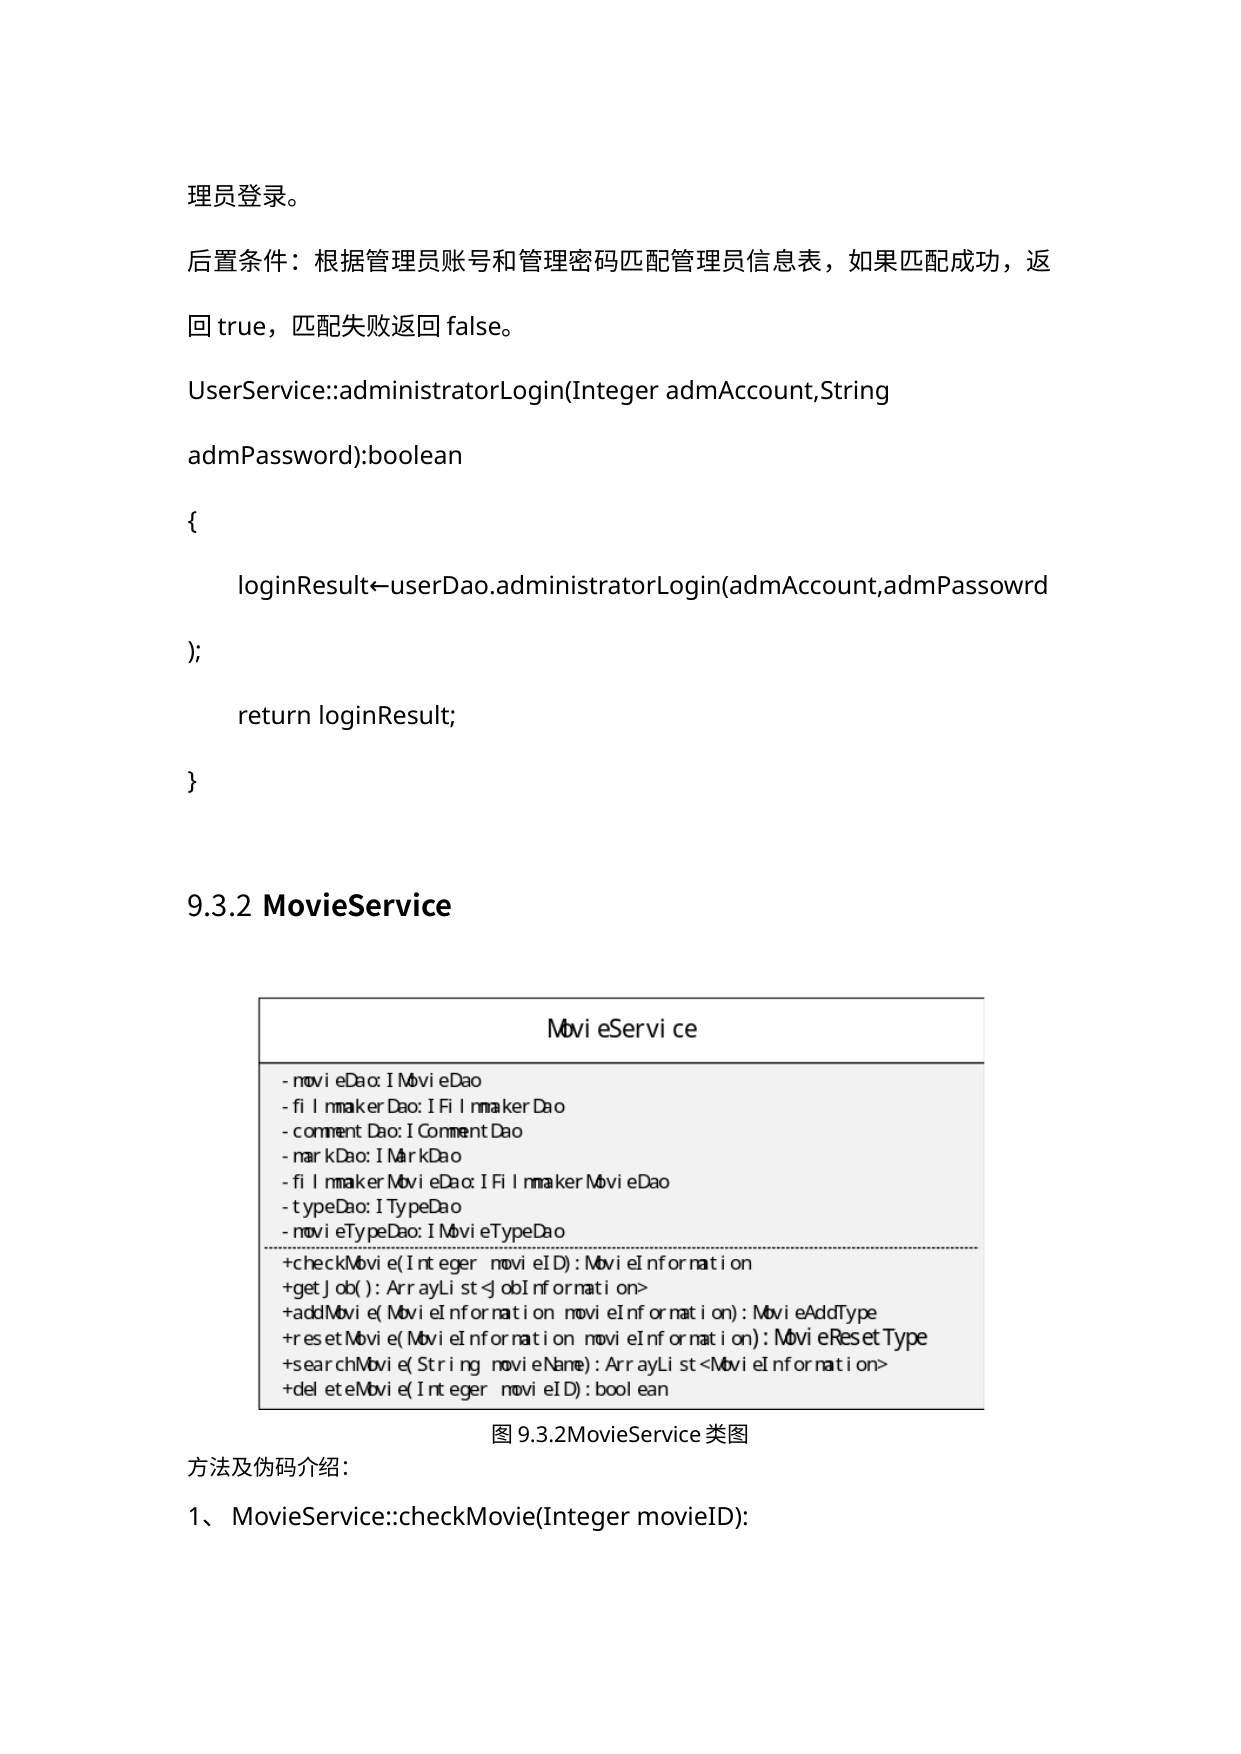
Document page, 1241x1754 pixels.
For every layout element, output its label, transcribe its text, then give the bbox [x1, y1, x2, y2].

text 图9.3.2MovieService类图 [187, 1417, 1053, 1449]
text 方法及伪码介绍： [187, 1449, 1053, 1482]
subtitle MovieService [187, 872, 1053, 937]
text UserService::administratorLogin(Integer admAccount,String admPassword):boolean [187, 357, 1053, 487]
text 后置条件：根据管理员账号和管理密码匹配管理员信息表，如果匹配成功，返回true，匹配失败返回false。 [187, 227, 1053, 357]
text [187, 162, 1053, 227]
text return loginResult; [187, 682, 1053, 747]
text loginResult←userDao.administratorLogin(admAccount,admPassowrd); [187, 552, 1053, 682]
text } [187, 747, 1053, 812]
text { [187, 487, 1053, 552]
list MovieService::checkMovie(Integer movieID): [187, 1482, 1053, 1547]
